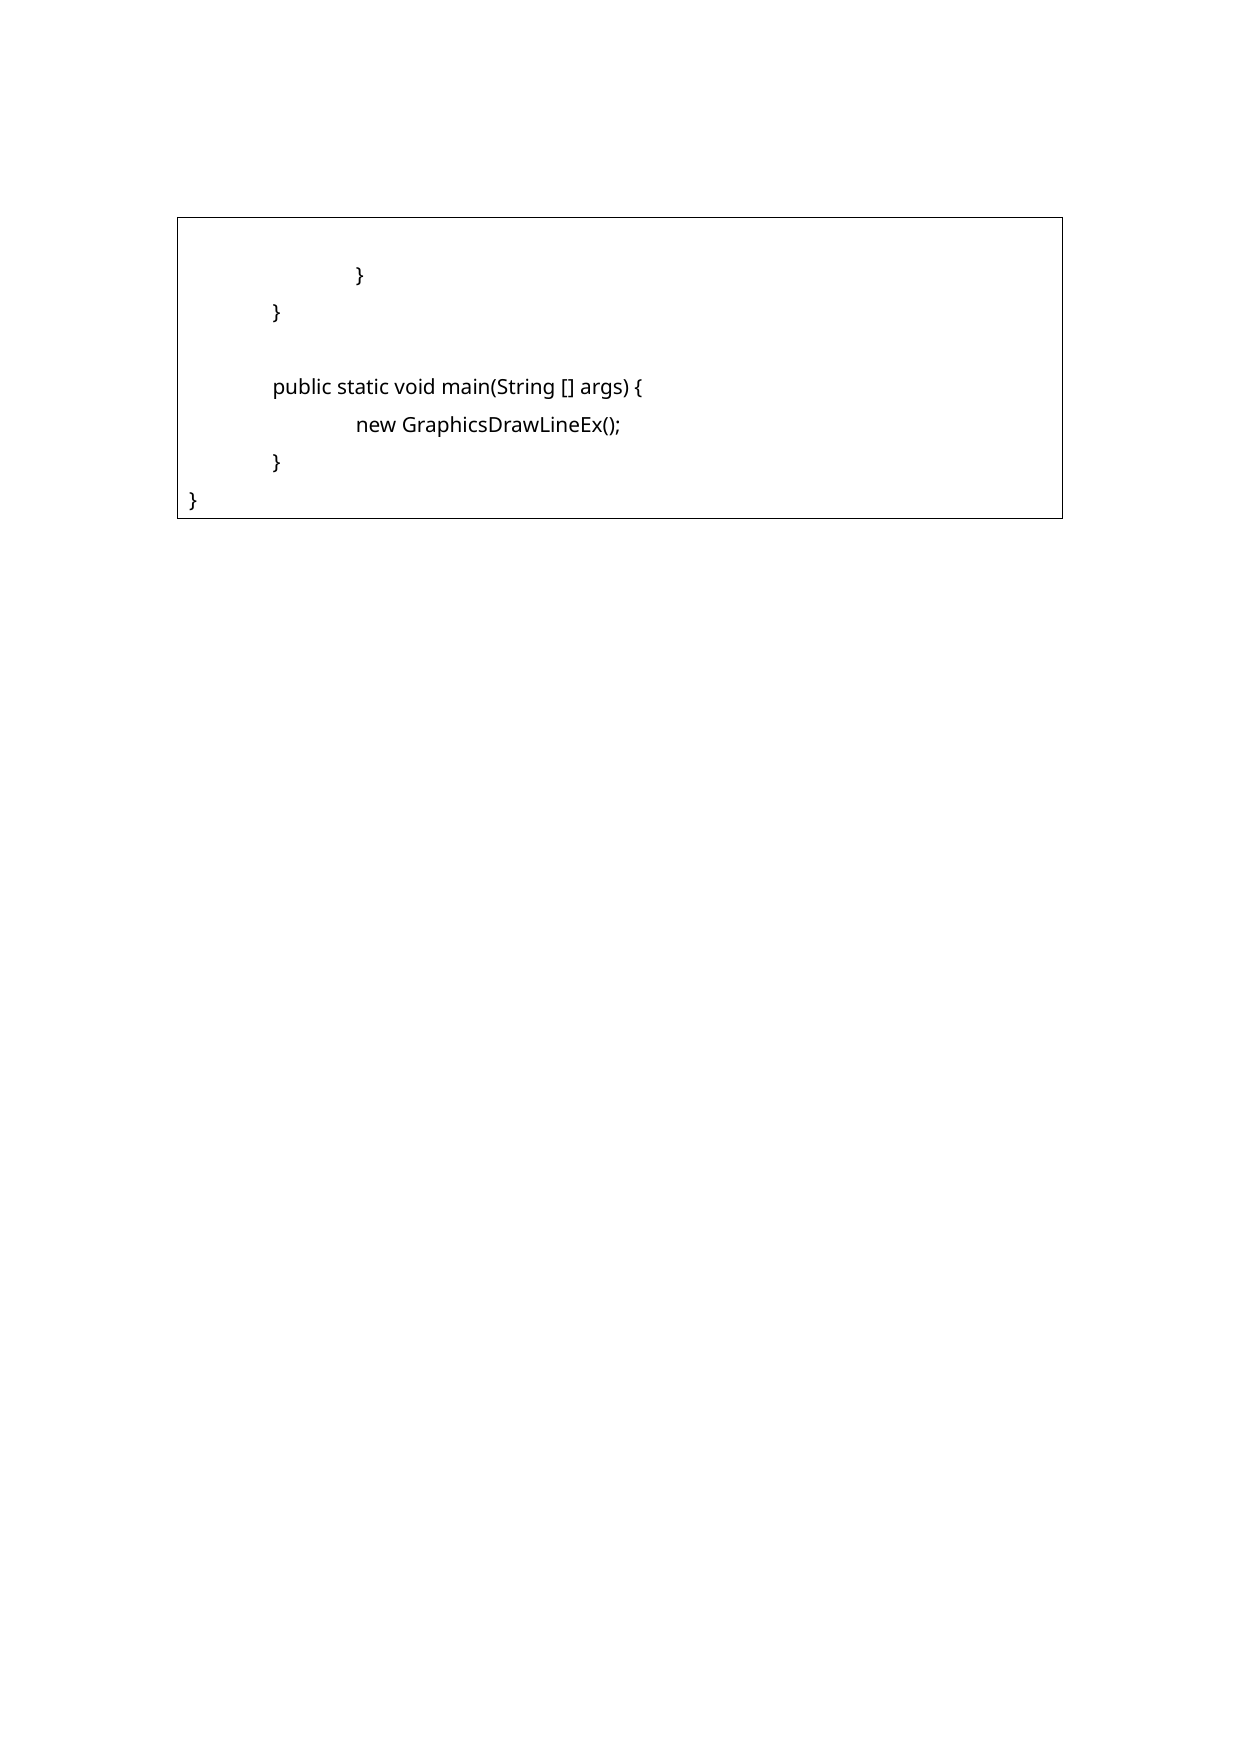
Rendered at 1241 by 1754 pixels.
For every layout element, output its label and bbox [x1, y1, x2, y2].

table_header [178, 218, 1062, 518]
